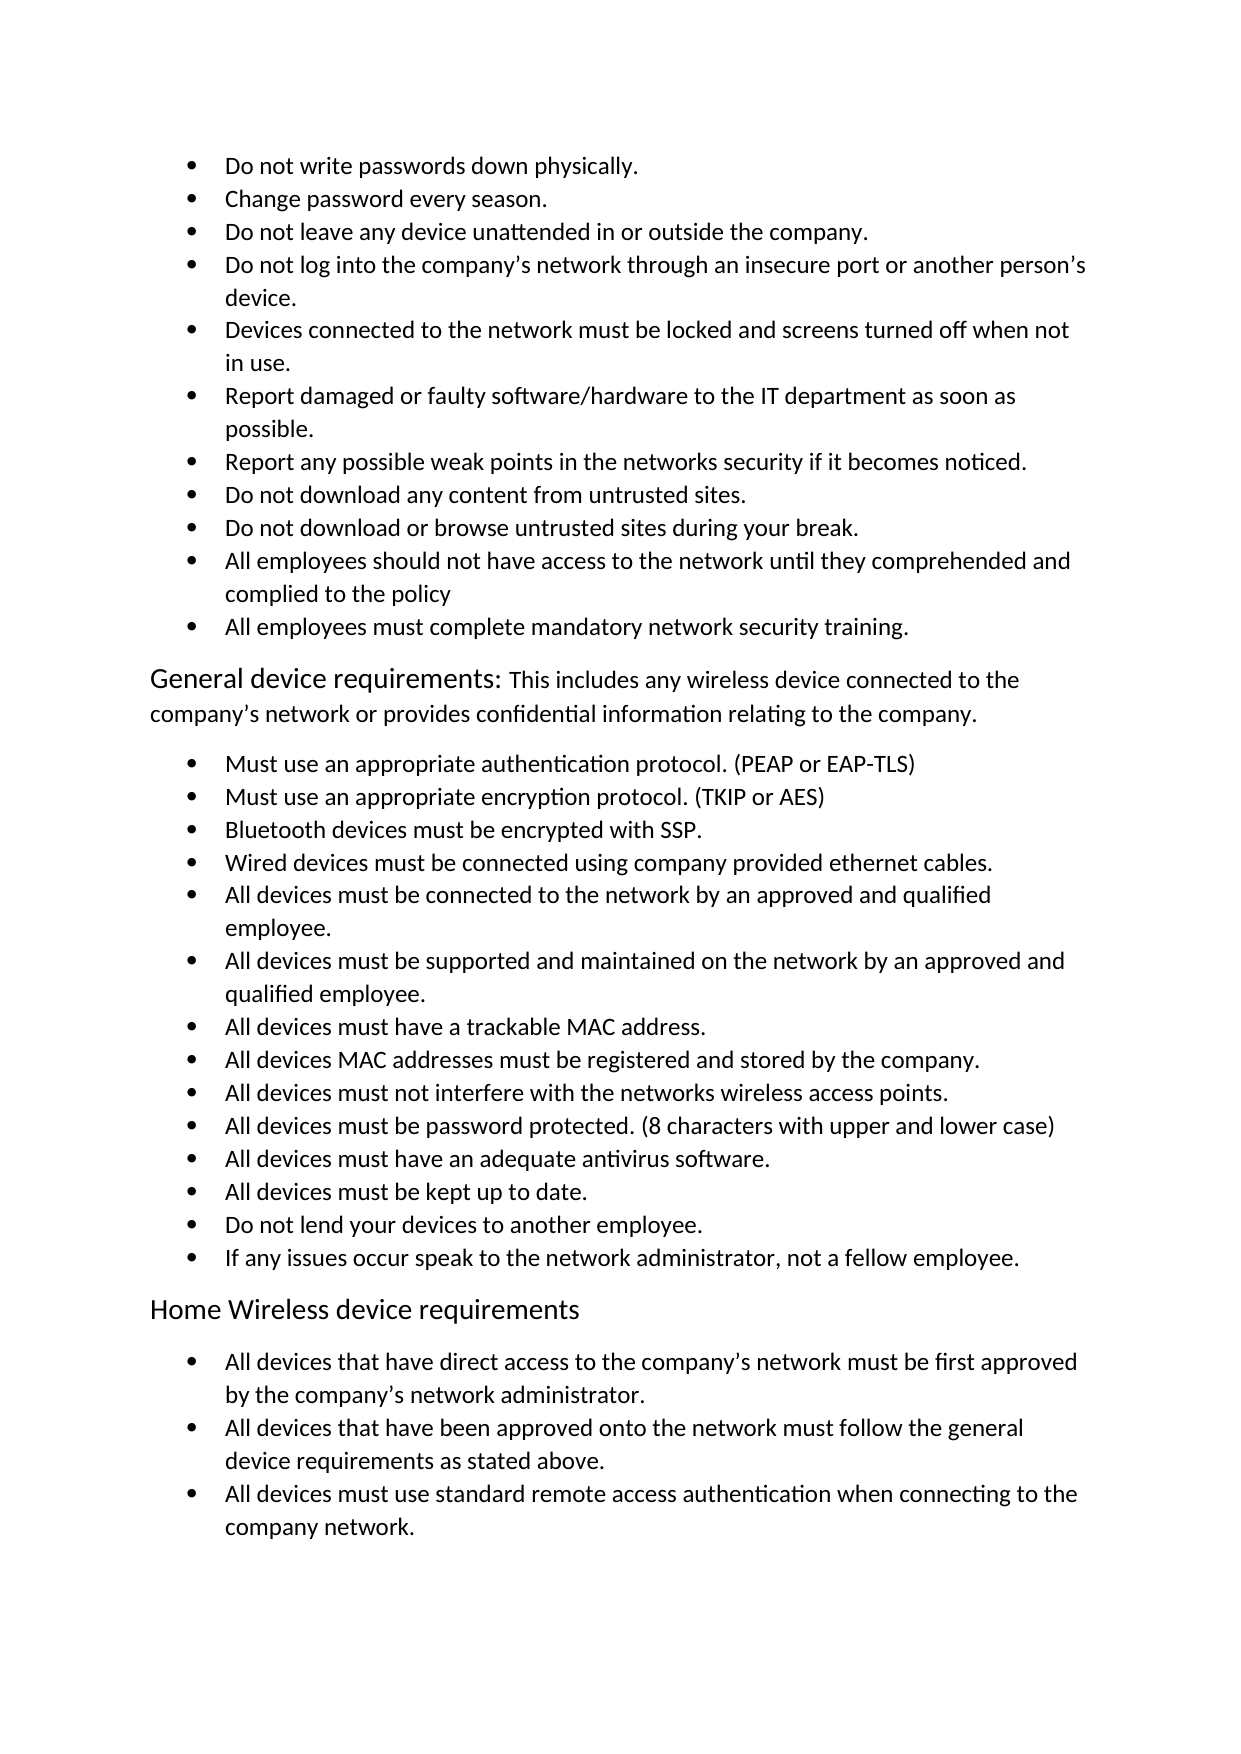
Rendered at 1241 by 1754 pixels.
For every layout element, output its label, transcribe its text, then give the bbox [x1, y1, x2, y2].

list All devices that have direct access to the company’s network must be first approved by the company’s network administrator. [187, 1346, 1090, 1410]
list Do not lend your devices to another employee. [187, 1209, 1090, 1239]
text General device requirements: This includes any wireless device connected to the company’s network or provides confidential information relating to the company. [150, 660, 1090, 729]
list Do not leave any device unattended in or outside the company. [187, 216, 1090, 246]
list Report any possible weak points in the networks security if it becomes noticed. [187, 446, 1090, 477]
list All devices must have a trackable MAC address. [187, 1011, 1090, 1042]
list All devices that have been approved onto the network must follow the general device requirements as stated above. [187, 1412, 1090, 1476]
list Do not download any content from untrusted sites. [187, 479, 1090, 510]
list Wired devices must be connected using company provided ethernet cables. [187, 847, 1090, 877]
list All devices must use standard remote access authentication when connecting to the company network. [187, 1478, 1090, 1542]
list Change password every season. [187, 183, 1090, 213]
list Do not log into the company’s network through an insecure port or another person’s device. [187, 249, 1090, 312]
list Must use an appropriate authentication protocol. (PEAP or EAP-TLS) [187, 748, 1090, 778]
list All employees must complete mandatory network security training. [187, 611, 1090, 641]
list Bluetooth devices must be encrypted with SSP. [187, 814, 1090, 844]
list Report damaged or faulty software/hardware to the IT department as soon as possible. [187, 380, 1090, 444]
list Do not download or browse untrusted sites during your break. [187, 512, 1090, 543]
list If any issues occur speak to the network administrator, not a fellow employee. [187, 1242, 1090, 1272]
list All devices must be kept up to date. [187, 1176, 1090, 1206]
list Do not write passwords down physically. [187, 150, 1090, 181]
list All devices must be supported and maintained on the network by an approved and qualified employee. [187, 946, 1090, 1009]
list All devices must not interfere with the networks wireless access points. [187, 1077, 1090, 1108]
list Must use an appropriate encryption protocol. (TKIP or AES) [187, 781, 1090, 811]
list All devices must be connected to the network by an approved and qualified employee. [187, 880, 1090, 943]
text Home Wireless device requirements [150, 1291, 1090, 1327]
list All devices must be password protected. (8 characters with upper and lower case) [187, 1110, 1090, 1141]
list Devices connected to the network must be locked and screens turned off when not in use. [187, 314, 1090, 378]
list All devices must have an adequate antivirus software. [187, 1143, 1090, 1173]
list All devices MAC addresses must be registered and stored by the company. [187, 1044, 1090, 1075]
list All employees should not have access to the network until they comprehended and complied to the policy [187, 545, 1090, 608]
